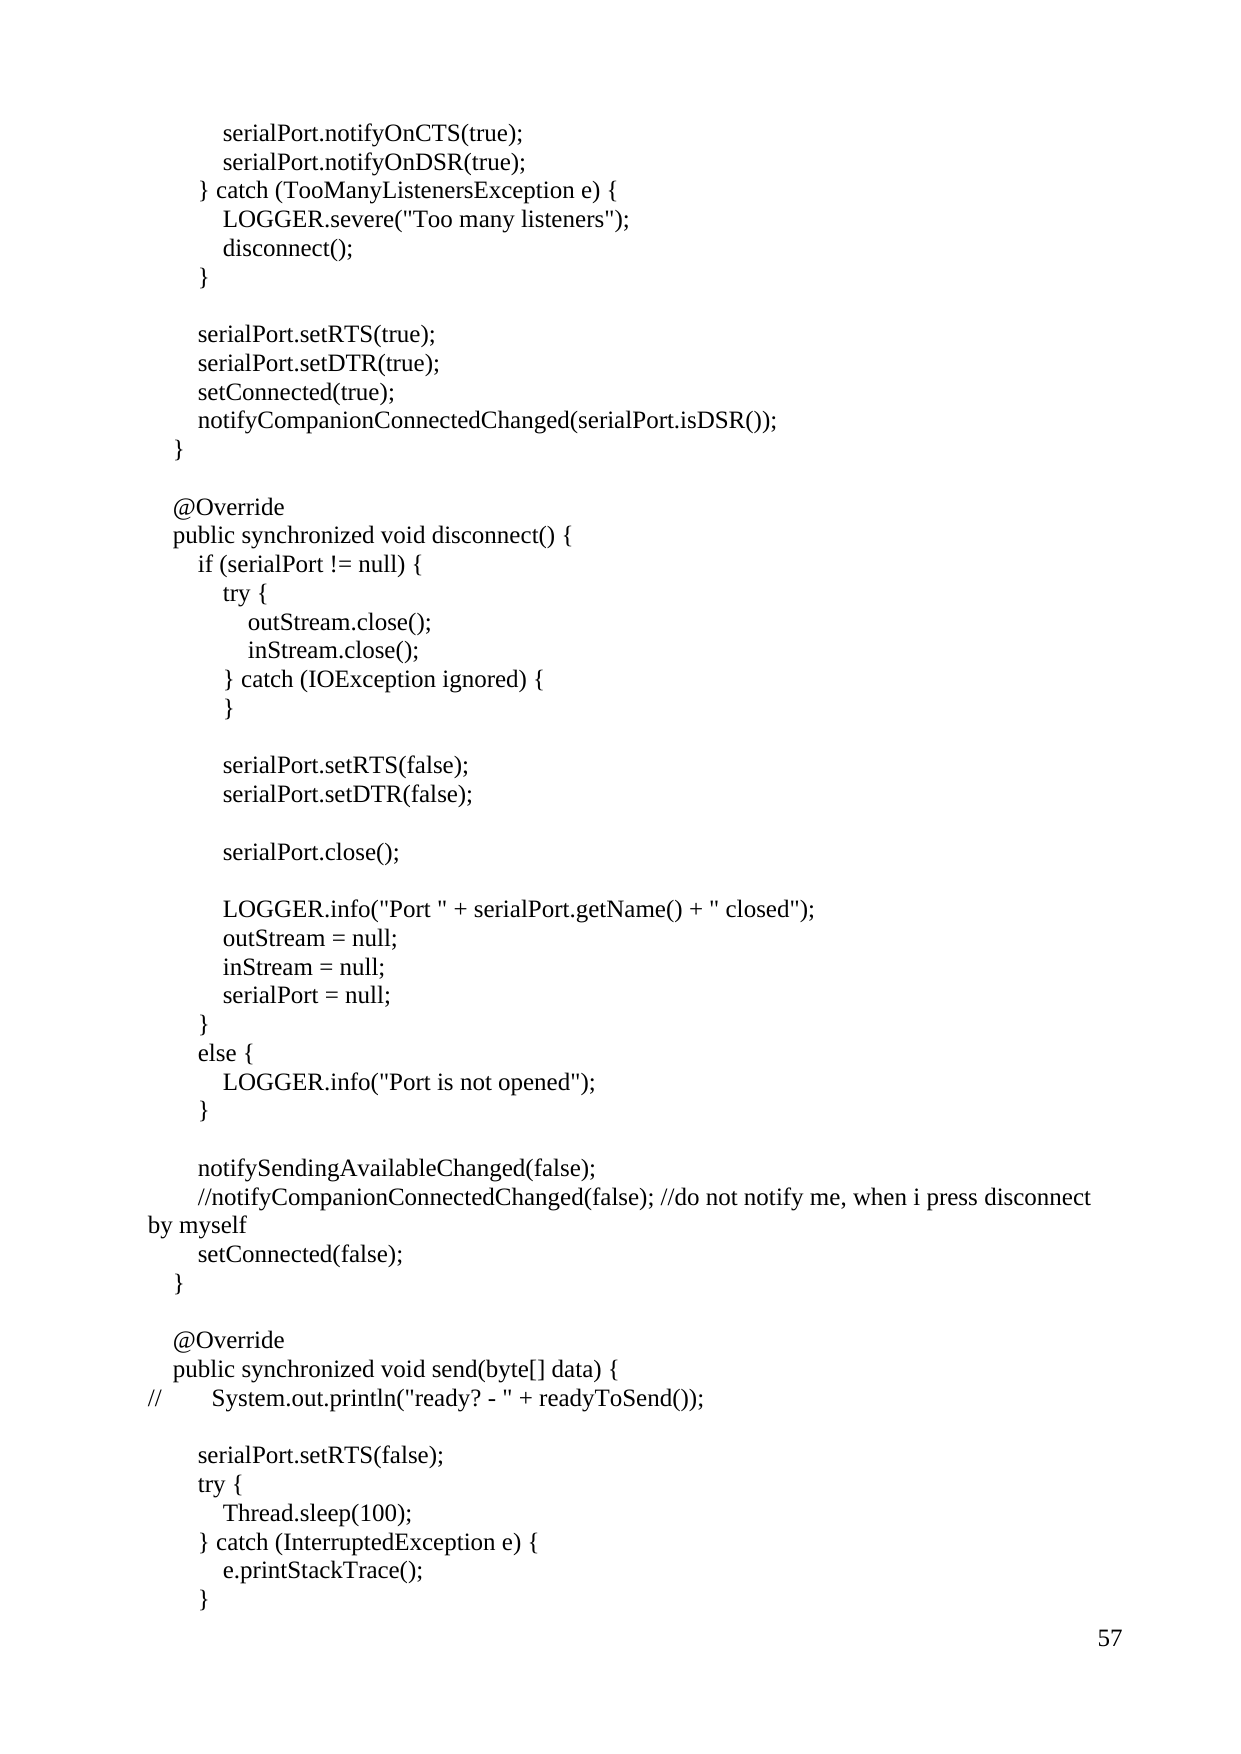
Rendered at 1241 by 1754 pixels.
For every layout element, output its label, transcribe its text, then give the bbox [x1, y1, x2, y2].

text LOGGER.severe("Too many listeners"); [148, 204, 1122, 233]
text e.printStackTrace(); [148, 1556, 1122, 1584]
text } [148, 1096, 1122, 1124]
text serialPort.setRTS(false); [148, 1441, 1122, 1469]
text } [148, 262, 1122, 291]
text serialPort.setDTR(false); [148, 779, 1122, 808]
text public synchronized void disconnect() { [148, 521, 1122, 549]
text public synchronized void send(byte[] data) { [148, 1354, 1122, 1383]
text inStream = null; [148, 952, 1122, 981]
text if (serialPort != null) { [148, 549, 1122, 578]
text serialPort = null; [148, 981, 1122, 1009]
text notifyCompanionConnectedChanged(serialPort.isDSR()); [148, 406, 1122, 434]
text } [148, 1009, 1122, 1038]
text setConnected(false); [148, 1239, 1122, 1268]
text inStream.close(); [148, 636, 1122, 664]
text outStream = null; [148, 923, 1122, 952]
text @Override [148, 492, 1122, 521]
text } [148, 693, 1122, 722]
text @Override [148, 1326, 1122, 1354]
text serialPort.setDTR(true); [148, 348, 1122, 377]
text try { [148, 1469, 1122, 1498]
text } [148, 434, 1122, 463]
text } [148, 1268, 1122, 1297]
text serialPort.notifyOnCTS(true); [148, 118, 1122, 147]
text serialPort.close(); [148, 837, 1122, 866]
text //notifyCompanionConnectedChanged(false); //do not notify me, when i press disconnect by myself [148, 1182, 1122, 1239]
text serialPort.notifyOnDSR(true); [148, 147, 1122, 176]
text notifySendingAvailableChanged(false); [148, 1153, 1122, 1182]
text outStream.close(); [148, 607, 1122, 636]
text setConnected(true); [148, 377, 1122, 406]
text } catch (IOException ignored) { [148, 664, 1122, 693]
text LOGGER.info("Port " + serialPort.getName() + " closed"); [148, 894, 1122, 923]
text serialPort.setRTS(false); [148, 751, 1122, 779]
text } catch (InterruptedException e) { [148, 1527, 1122, 1556]
text // System.out.println("ready? - " + readyToSend()); [148, 1383, 1122, 1412]
text try { [148, 578, 1122, 607]
text Thread.sleep(100); [148, 1498, 1122, 1527]
text } [148, 1584, 1122, 1613]
text serialPort.setRTS(true); [148, 319, 1122, 348]
text LOGGER.info("Port is not opened"); [148, 1067, 1122, 1096]
text } catch (TooManyListenersException e) { [148, 176, 1122, 204]
text disconnect(); [148, 233, 1122, 262]
text else { [148, 1038, 1122, 1067]
